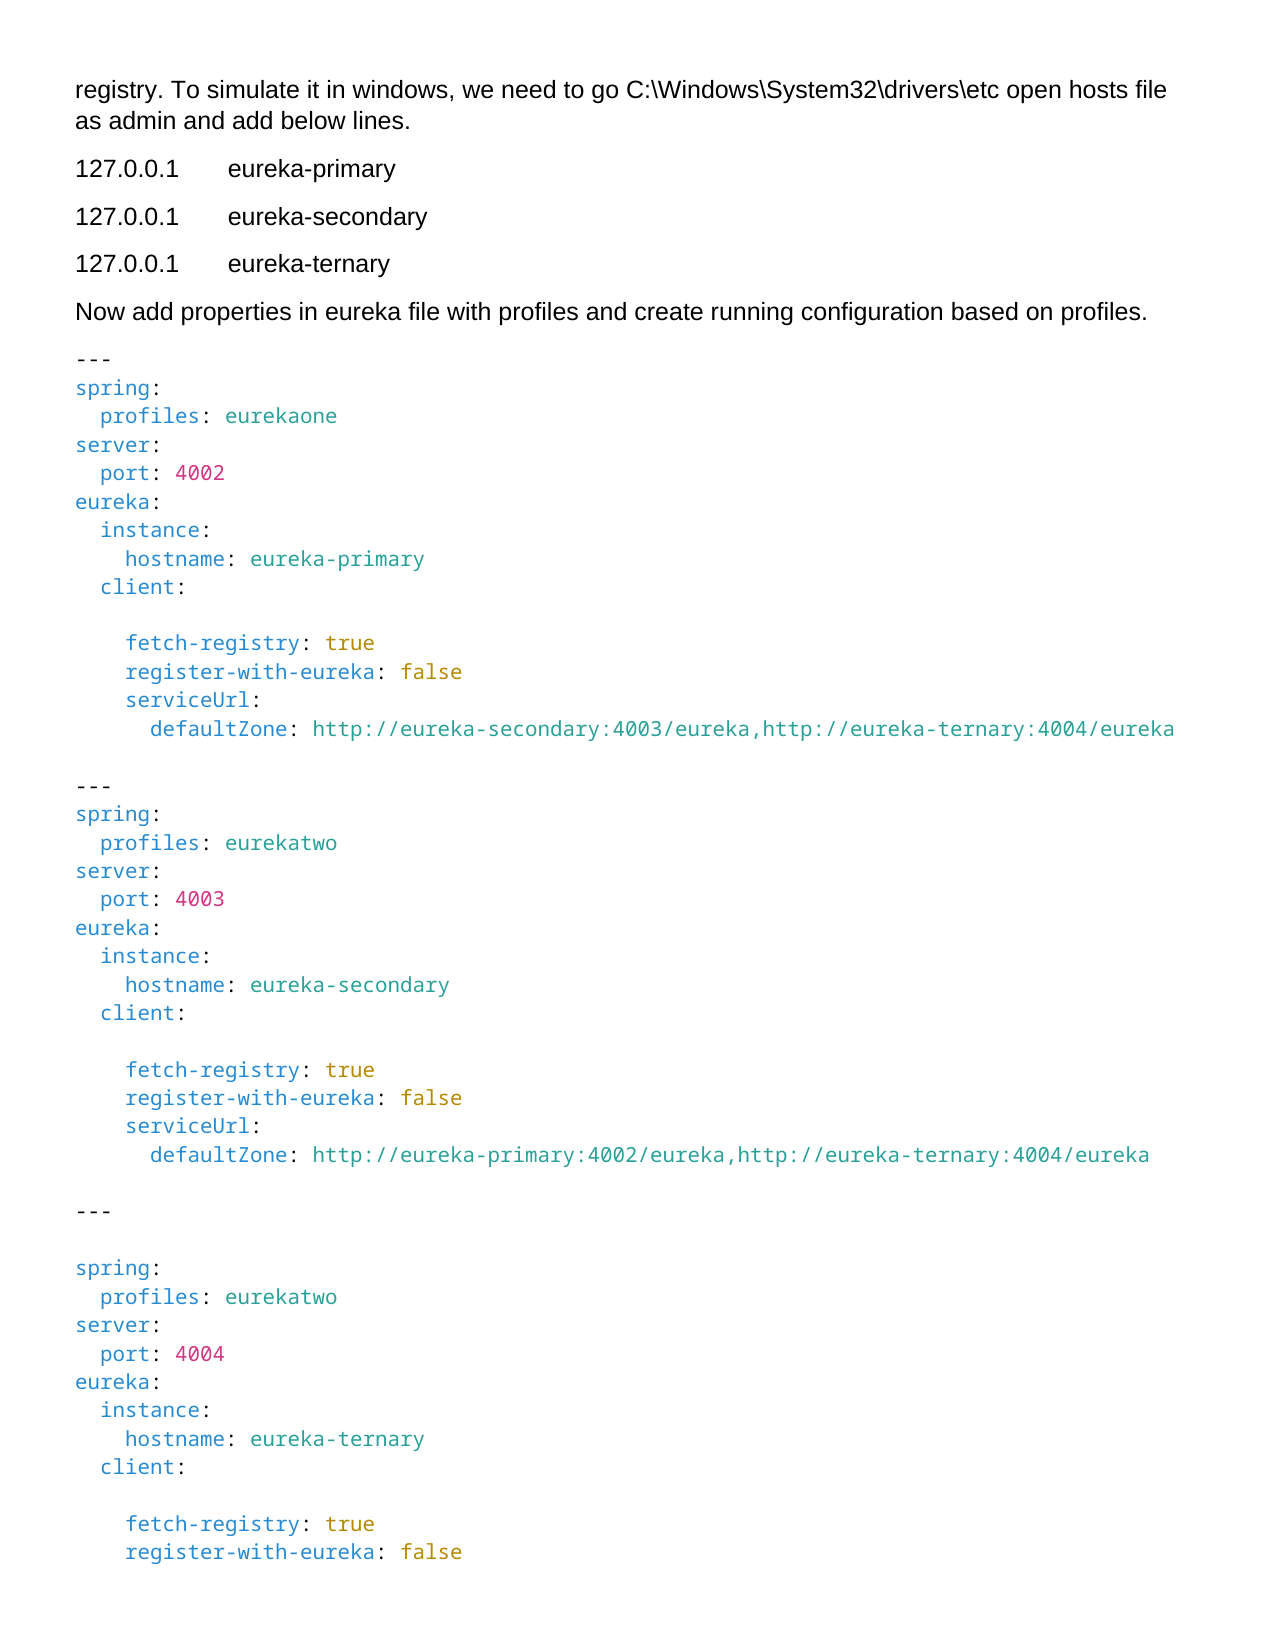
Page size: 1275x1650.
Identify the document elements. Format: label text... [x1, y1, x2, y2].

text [75, 75, 1200, 135]
text port: 4003 [75, 884, 1200, 913]
text hostname: eureka-secondary [75, 970, 1200, 998]
text port: 4002 [75, 458, 1200, 487]
text server: [75, 1310, 1200, 1339]
text client: [75, 1452, 1200, 1481]
text port: 4004 [75, 1339, 1200, 1367]
text client: [75, 998, 1200, 1027]
text profiles: eurekaone [75, 401, 1200, 430]
text eureka: [75, 1367, 1200, 1396]
text instance: [75, 515, 1200, 544]
text defaultZone: http://eureka-secondary:4003/eureka,http://eureka-ternary:4004/eureka [75, 714, 1200, 742]
text 127.0.0.1 eureka-ternary [75, 249, 1200, 278]
text spring: [75, 373, 1200, 401]
text eureka: [75, 913, 1200, 941]
text --- [75, 771, 1200, 799]
text Now add properties in eureka file with profiles and create running configuration based on profiles. [75, 297, 1200, 326]
text hostname: eureka-ternary [75, 1424, 1200, 1452]
text eureka: [75, 487, 1200, 515]
text --- [75, 1196, 1200, 1225]
text server: [75, 430, 1200, 458]
text fetch-registry: true [75, 1509, 1200, 1537]
text client: [75, 572, 1200, 601]
text 127.0.0.1 eureka-secondary [75, 201, 1200, 230]
text hostname: eureka-primary [75, 544, 1200, 572]
text spring: [75, 799, 1200, 828]
text register-with-eureka: false [75, 1083, 1200, 1112]
text server: [75, 856, 1200, 884]
text 127.0.0.1 eureka-primary [75, 154, 1200, 182]
text instance: [75, 941, 1200, 970]
text instance: [75, 1396, 1200, 1424]
text fetch-registry: true [75, 628, 1200, 657]
text fetch-registry: true [75, 1055, 1200, 1083]
text serviceUrl: [75, 1112, 1200, 1140]
text defaultZone: http://eureka-primary:4002/eureka,http://eureka-ternary:4004/eureka [75, 1140, 1200, 1168]
text register-with-eureka: false [75, 1537, 1200, 1566]
text profiles: eurekatwo [75, 1282, 1200, 1310]
text register-with-eureka: false [75, 657, 1200, 685]
text profiles: eurekatwo [75, 828, 1200, 856]
text --- [75, 344, 1200, 373]
text serviceUrl: [75, 685, 1200, 714]
text spring: [75, 1253, 1200, 1282]
